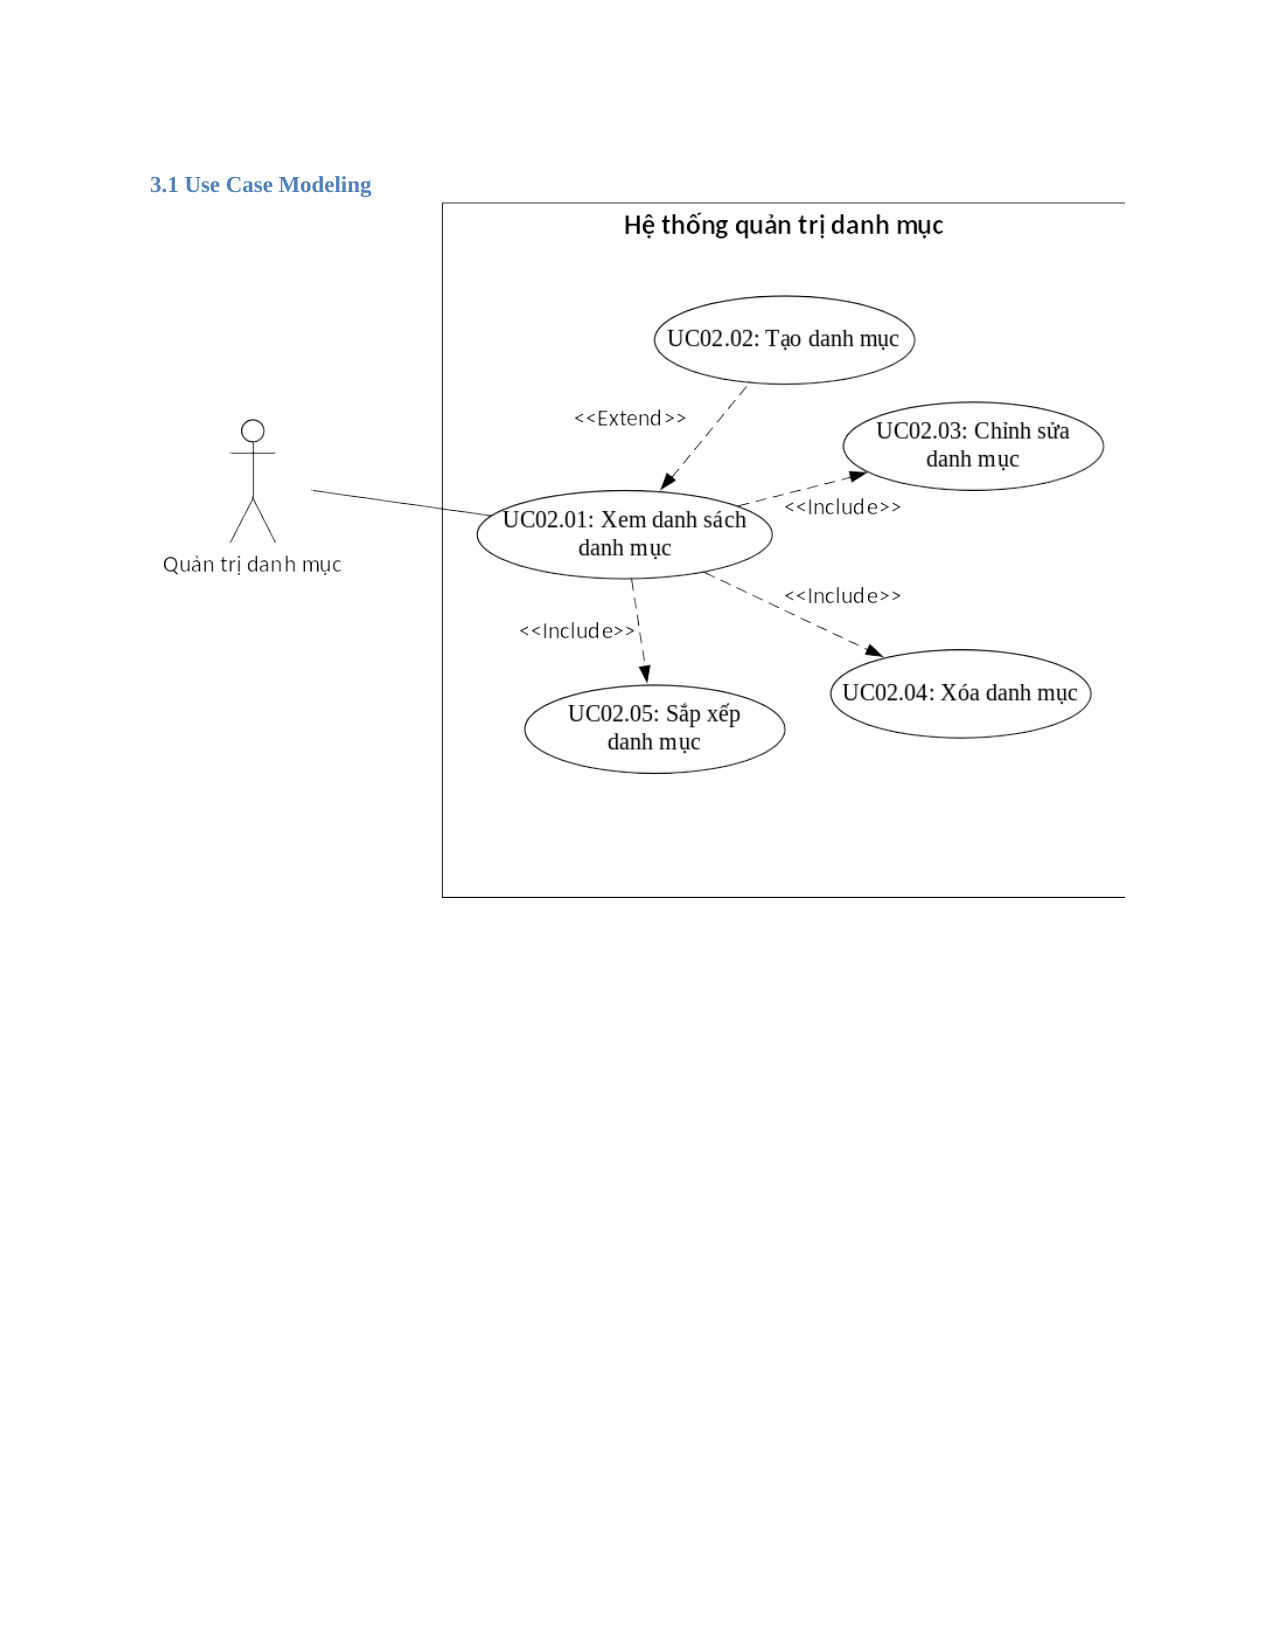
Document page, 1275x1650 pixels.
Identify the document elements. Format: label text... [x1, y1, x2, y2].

subtitle 3.1 Use Case Modeling [150, 171, 1125, 197]
